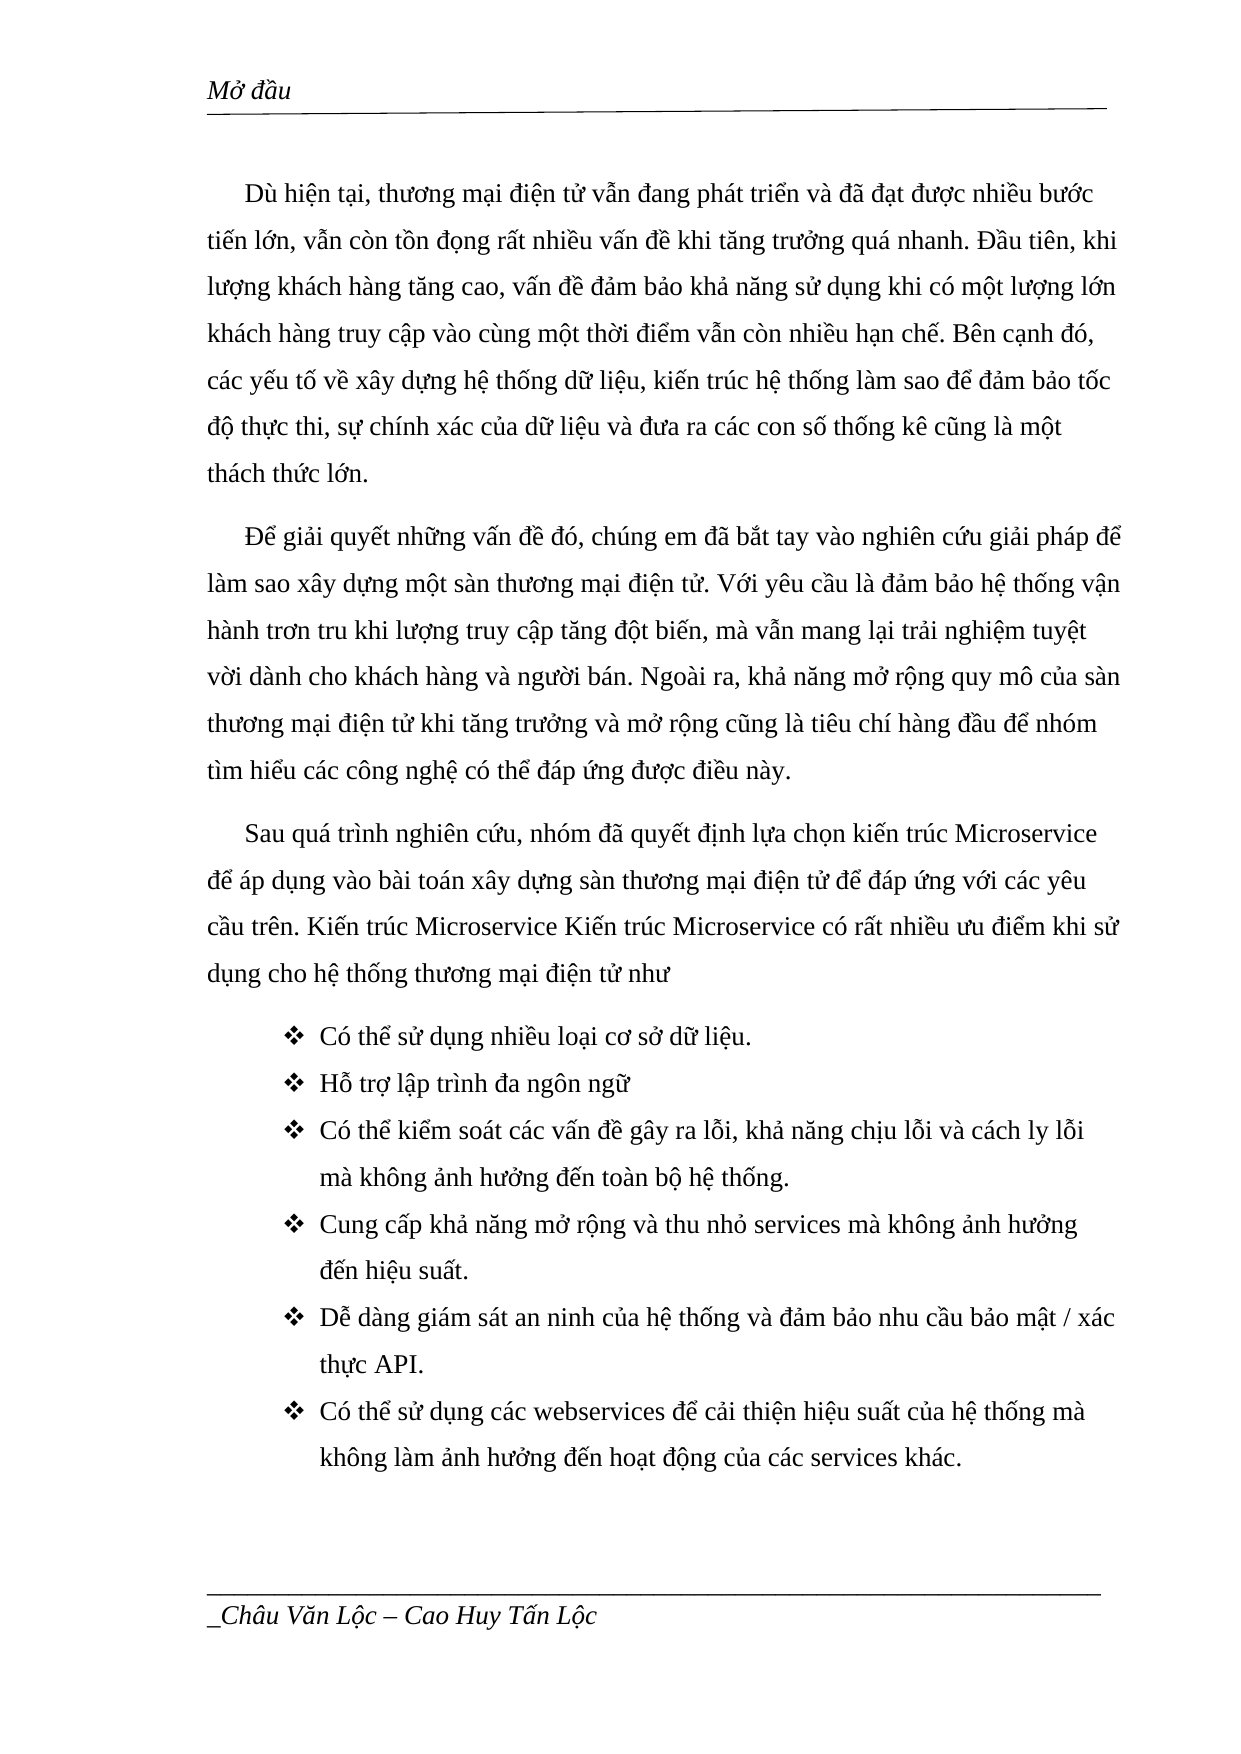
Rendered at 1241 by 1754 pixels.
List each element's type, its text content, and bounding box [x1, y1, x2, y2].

list Có thể kiểm soát các vấn đề gây ra lỗi, khả năng chịu lỗi và cách ly lỗi mà không ảnh hưởng đến toàn bộ hệ thống. [282, 1114, 1122, 1192]
text Để giải quyết những vấn đề đó, chúng em đã bắt tay vào nghiên cứu giải pháp để làm sao xây dựng một sàn thương mại điện tử. Với yêu cầu là đảm bảo hệ thống vận hành trơn tru khi lượng truy cập tăng đột biến, mà vẫn mang lại trải nghiệm tuyệt vời dành cho khách hàng và người bán. Ngoài ra, khả năng mở rộng quy mô của sàn thương mại điện tử khi tăng trưởng và mở rộng cũng là tiêu chí hàng đầu để nhóm tìm hiểu các công nghệ có thể đáp ứng được điều này. [207, 521, 1122, 785]
list Hỗ trợ lập trình đa ngôn ngữ [282, 1067, 1122, 1099]
list Cung cấp khả năng mở rộng và thu nhỏ services mà không ảnh hưởng đến hiệu suất. [282, 1208, 1122, 1286]
text Sau quá trình nghiên cứu, nhóm đã quyết định lựa chọn kiến trúc Microservice để áp dụng vào bài toán xây dựng sàn thương mại điện tử để đáp ứng với các yêu cầu trên. Kiến trúc Microservice Kiến trúc Microservice có rất nhiều ưu điểm khi sử dụng cho hệ thống thương mại điện tử như [207, 817, 1122, 988]
list Dễ dàng giám sát an ninh của hệ thống và đảm bảo nhu cầu bảo mật / xác thực API. [282, 1301, 1122, 1379]
text Dù hiện tại, thương mại điện tử vẫn đang phát triển và đã đạt được nhiều bước tiến lớn, vẫn còn tồn đọng rất nhiều vấn đề khi tăng trưởng quá nhanh. Đầu tiên, khi lượng khách hàng tăng cao, vấn đề đảm bảo khả năng sử dụng khi có một lượng lớn khách hàng truy cập vào cùng một thời điểm vẫn còn nhiều hạn chế. Bên cạnh đó, các yếu tố về xây dựng hệ thống dữ liệu, kiến trúc hệ thống làm sao để đảm bảo tốc độ thực thi, sự chính xác của dữ liệu và đưa ra các con số thống kê cũng là một thách thức lớn. [207, 177, 1122, 488]
list Có thể sử dụng nhiều loại cơ sở dữ liệu. [282, 1021, 1122, 1052]
list Có thể sử dụng các webservices để cải thiện hiệu suất của hệ thống mà không làm ảnh hưởng đến hoạt động của các services khác. [282, 1394, 1122, 1472]
